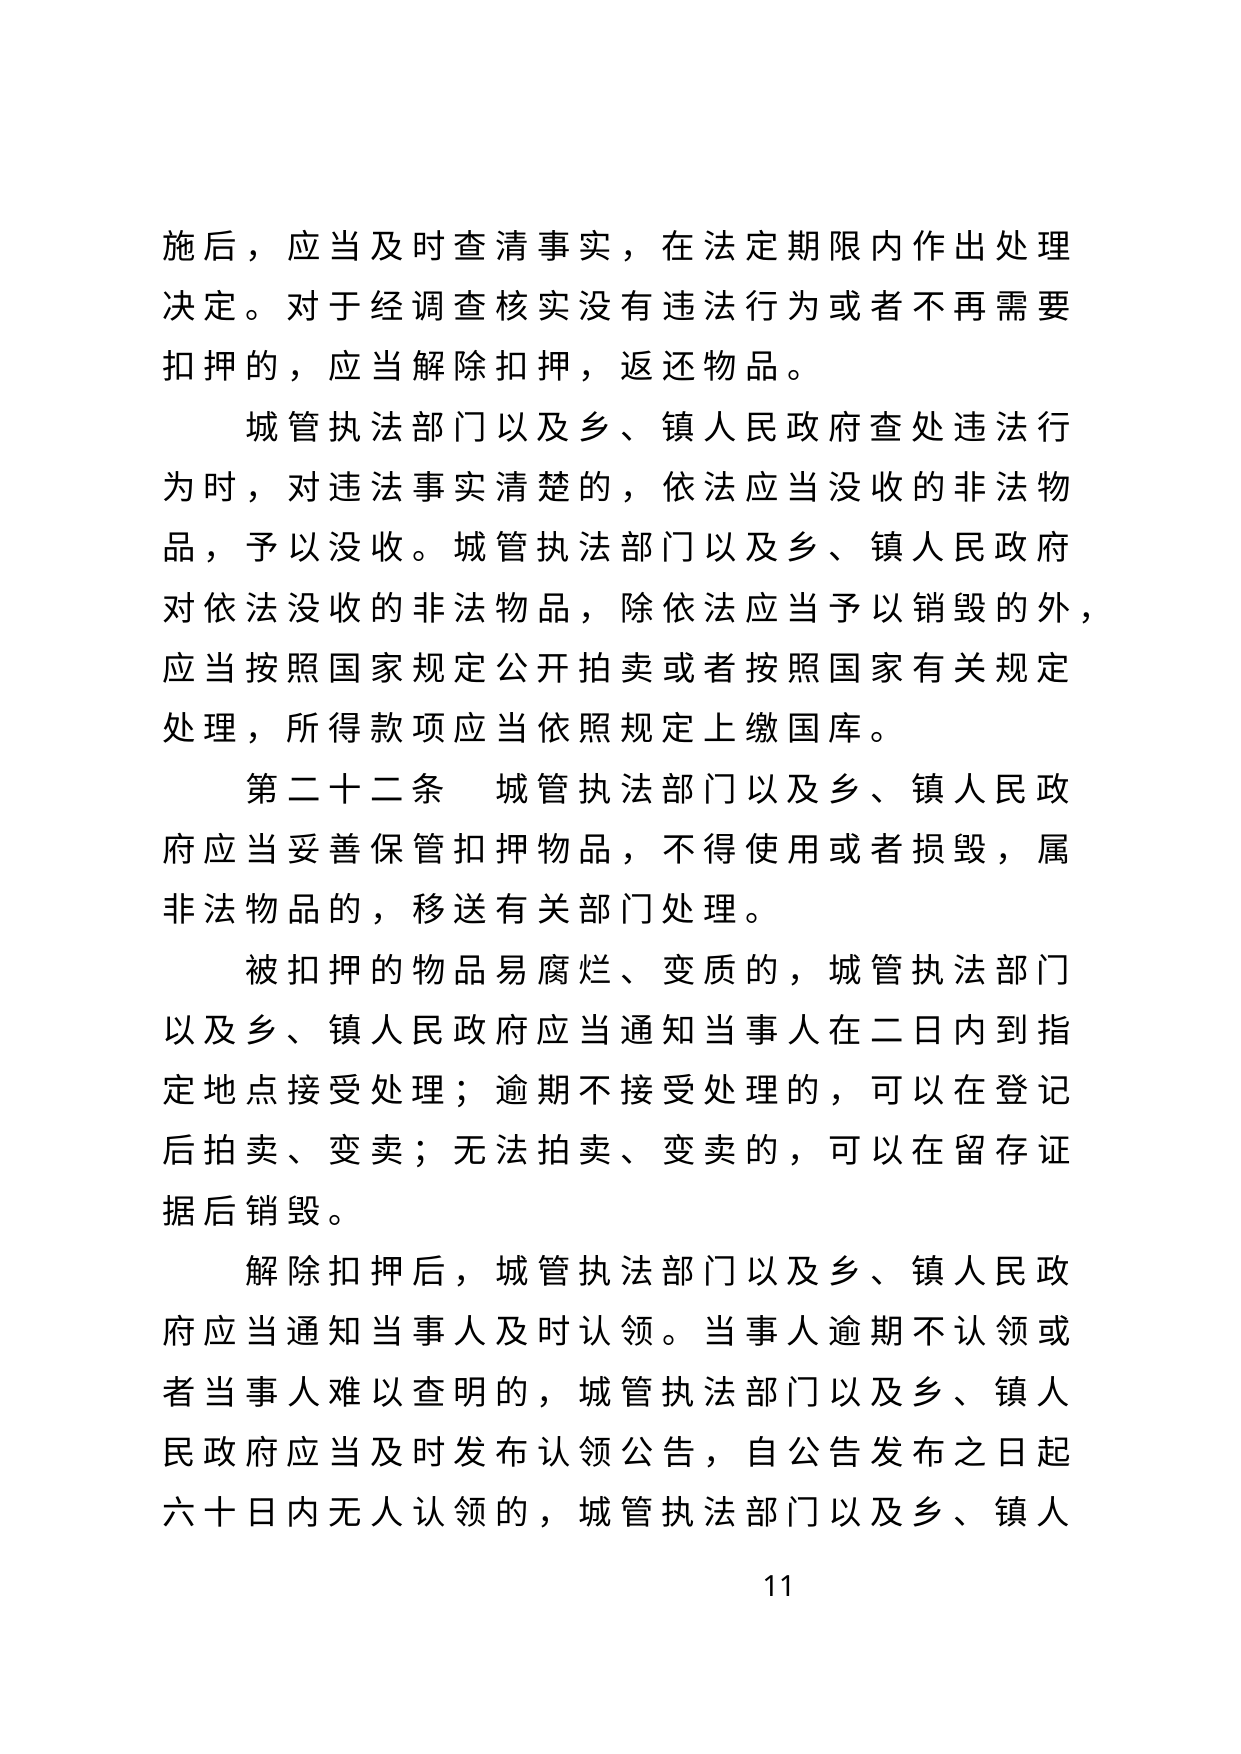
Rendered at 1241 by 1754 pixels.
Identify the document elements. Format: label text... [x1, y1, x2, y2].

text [162, 213, 1078, 394]
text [162, 1239, 1078, 1540]
text 第二十二条 城管执法部门以及乡、镇人民政府应当妥善保管扣押物品，不得使用或者损毁，属非法物品的，移送有关部门处理。 [162, 756, 1078, 937]
text 被扣押的物品易腐烂、变质的，城管执法部门以及乡、镇人民政府应当通知当事人在二日内到指定地点接受处理；逾期不接受处理的，可以在登记后拍卖、变卖；无法拍卖、变卖的，可以在留存证据后销毁。 [162, 937, 1078, 1239]
text 城管执法部门以及乡、镇人民政府查处违法行为时，对违法事实清楚的，依法应当没收的非法物品，予以没收。城管执法部门以及乡、镇人民政府对依法没收的非法物品，除依法应当予以销毁的外，应当按照国家规定公开拍卖或者按照国家有关规定处理，所得款项应当依照规定上缴国库。 [162, 394, 1078, 756]
